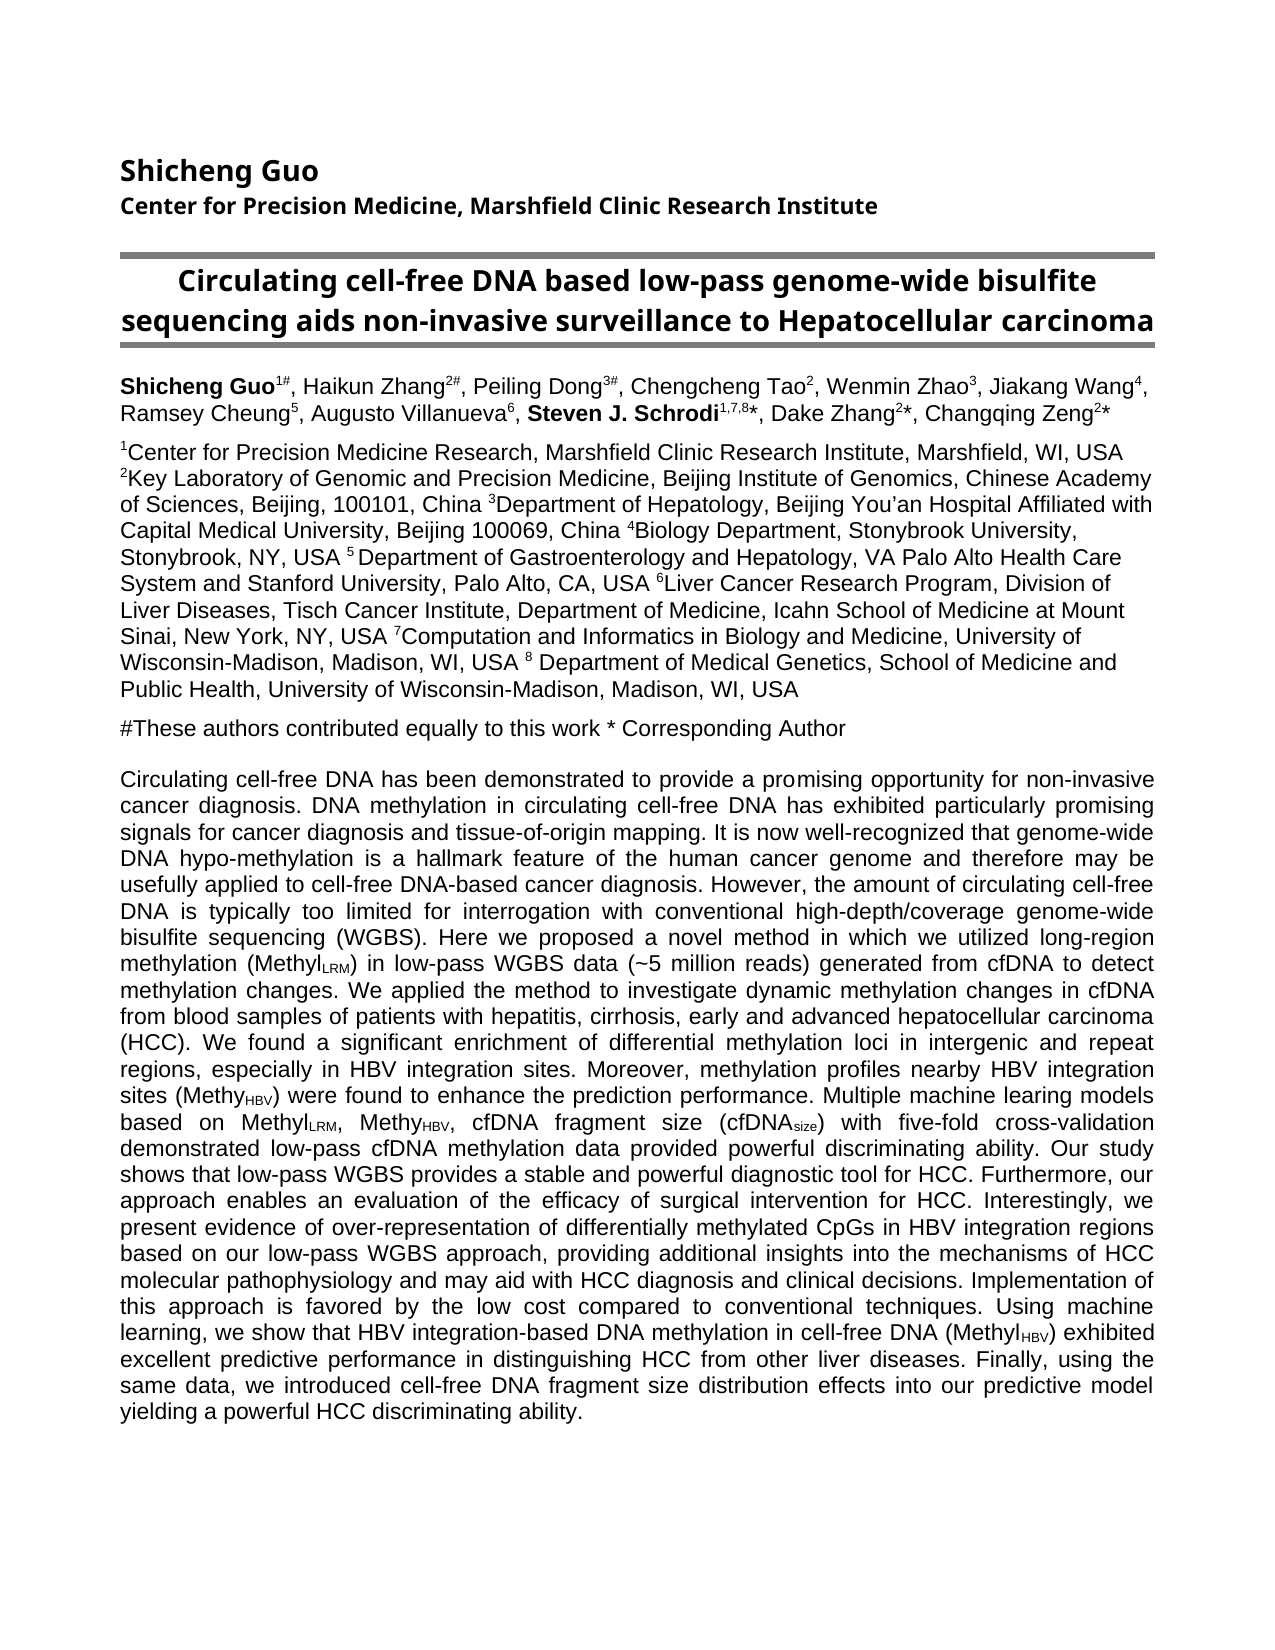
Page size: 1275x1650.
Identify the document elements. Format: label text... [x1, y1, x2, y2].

text Circulating cell-free DNA based low-pass genome-wide bisulfite sequencing aids non-invasive surveillance to Hepatocellular carcinoma [120, 259, 1155, 342]
text Circulating cell-free DNA has been demonstrated to provide a promising opportunity for non-invasive cancer diagnosis. DNA methylation in circulating cell-free DNA has exhibited particularly promising signals for cancer diagnosis and tissue-of-origin mapping. It is now well-recognized that genome-wide DNA hypo-methylation is a hallmark feature of the human cancer genome and therefore may be usefully applied to cell-free DNA-based cancer diagnosis. However, the amount of circulating cell-free DNA is typically too limited for interrogation with conventional high-depth/coverage genome-wide bisulfite sequencing (WGBS). Here we proposed a novel method in which we utilized long-region methylation (MethylLRM) in low-pass WGBS data (~5 million reads) generated from cfDNA to detect methylation changes. We applied the method to investigate dynamic methylation changes in cfDNA from blood samples of patients with hepatitis, cirrhosis, early and advanced hepatocellular carcinoma (HCC). We found a significant enrichment of differential methylation loci in intergenic and repeat regions, especially in HBV integration sites. Moreover, methylation profiles nearby HBV integration sites (MethyHBV) were found to enhance the prediction performance. Multiple machine learing models based on MethylLRM, MethyHBV, cfDNA fragment size (cfDNAsize) with five-fold cross-validation demonstrated low-pass cfDNA methylation data provided powerful discriminating ability. Our study shows that low-pass WGBS provides a stable and powerful diagnostic tool for HCC. Furthermore, our approach enables an evaluation of the efficacy of surgical intervention for HCC. Interestingly, we present evidence of over-representation of differentially methylated CpGs in HBV integration regions based on our low-pass WGBS approach, providing additional insights into the mechanisms of HCC molecular pathophysiology and may aid with HCC diagnosis and clinical decisions. Implementation of this approach is favored by the low cost compared to conventional techniques. Using machine learning, we show that HBV integration-based DNA methylation in cell-free DNA (MethylHBV) exhibited excellent predictive performance in distinguishing HCC from other liver diseases. Finally, using the same data, we introduced cell-free DNA fragment size distribution effects into our predictive model yielding a powerful HCC discriminating ability. [120, 766, 1155, 1425]
text Center for Precision Medicine, Marshfield Clinic Research Institute [120, 190, 1155, 221]
text #These authors contributed equally to this work * Corresponding Author [120, 714, 1155, 741]
text Shicheng Guo1#, Haikun Zhang2#, Peiling Dong3#, Chengcheng Tao2, Wenmin Zhao3, Jiakang Wang4, Ramsey Cheung5, Augusto Villanueva6, Steven J. Schrodi1,7,8*, Dake Zhang2*, Changqing Zeng2* [120, 373, 1155, 426]
text 1Center for Precision Medicine Research, Marshfield Clinic Research Institute, Marshfield, WI, USA 2Key Laboratory of Genomic and Precision Medicine, Beijing Institute of Genomics, Chinese Academy of Sciences, Beijing, 100101, China 3Department of Hepatology, Beijing You’an Hospital Affiliated with Capital Medical University, Beijing 100069, China 4Biology Department, Stonybrook University, Stonybrook, NY, USA 5 Department of Gastroenterology and Hepatology, VA Palo Alto Health Care System and Stanford University, Palo Alto, CA, USA 6Liver Cancer Research Program, Division of Liver Diseases, Tisch Cancer Institute, Department of Medicine, Icahn School of Medicine at Mount Sinai, New York, NY, USA 7Computation and Informatics in Biology and Medicine, University of Wisconsin-Madison, Madison, WI, USA 8 Department of Medical Genetics, School of Medicine and Public Health, University of Wisconsin-Madison, Madison, WI, USA [120, 438, 1155, 702]
text Shicheng Guo [120, 150, 1155, 190]
